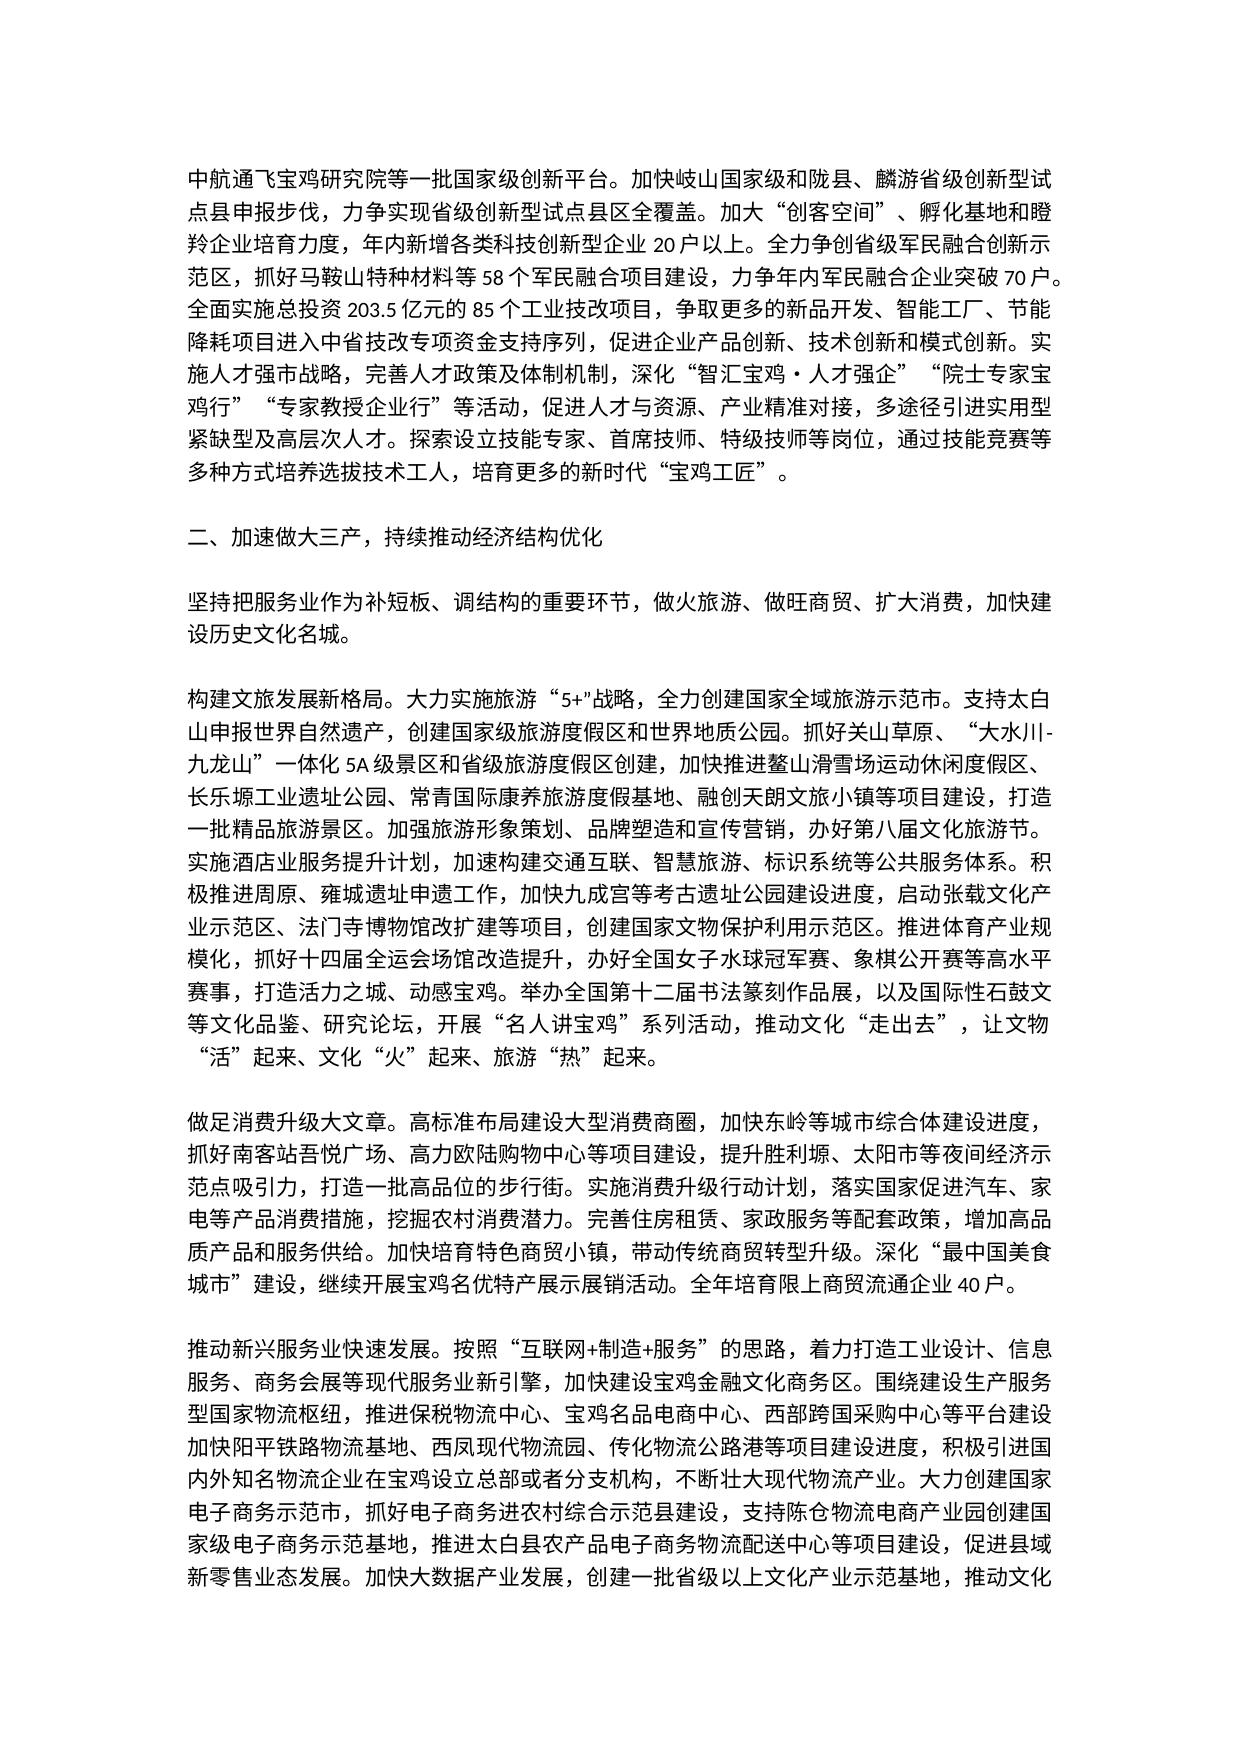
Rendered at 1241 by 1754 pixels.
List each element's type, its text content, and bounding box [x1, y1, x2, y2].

text 坚持把服务业作为补短板、调结构的重要环节，做火旅游、做旺商贸、扩大消费，加快建设历史文化名城。 [187, 584, 1053, 649]
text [187, 1332, 1053, 1592]
text 做足消费升级大文章。高标准布局建设大型消费商圈，加快东岭等城市综合体建设进度，抓好南客站吾悦广场、高力欧陆购物中心等项目建设，提升胜利塬、太阳市等夜间经济示范点吸引力，打造一批高品位的步行街。实施消费升级行动计划，落实国家促进汽车、家电等产品消费措施，挖掘农村消费潜力。完善住房租赁、家政服务等配套政策，增加高品质产品和服务供给。加快培育特色商贸小镇，带动传统商贸转型升级。深化“最中国美食城市”建设，继续开展宝鸡名优特产展示展销活动。全年培育限上商贸流通企业40户。 [187, 1104, 1053, 1299]
text 构建文旅发展新格局。大力实施旅游“5+”战略，全力创建国家全域旅游示范市。支持太白山申报世界自然遗产，创建国家级旅游度假区和世界地质公园。抓好关山草原、“大水川-九龙山”一体化5A级景区和省级旅游度假区创建，加快推进鳌山滑雪场运动休闲度假区、长乐塬工业遗址公园、常青国际康养旅游度假基地、融创天朗文旅小镇等项目建设，打造一批精品旅游景区。加强旅游形象策划、品牌塑造和宣传营销，办好第八届文化旅游节。实施酒店业服务提升计划，加速构建交通互联、智慧旅游、标识系统等公共服务体系。积极推进周原、雍城遗址申遗工作，加快九成宫等考古遗址公园建设进度，启动张载文化产业示范区、法门寺博物馆改扩建等项目，创建国家文物保护利用示范区。推进体育产业规模化，抓好十四届全运会场馆改造提升，办好全国女子水球冠军赛、象棋公开赛等高水平赛事，打造活力之城、动感宝鸡。举办全国第十二届书法篆刻作品展，以及国际性石鼓文等文化品鉴、研究论坛，开展“名人讲宝鸡”系列活动，推动文化“走出去”，让文物“活”起来、文化“火”起来、旅游“热”起来。 [187, 682, 1053, 1072]
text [187, 162, 1053, 487]
text 二、加速做大三产，持续推动经济结构优化 [187, 519, 1053, 552]
